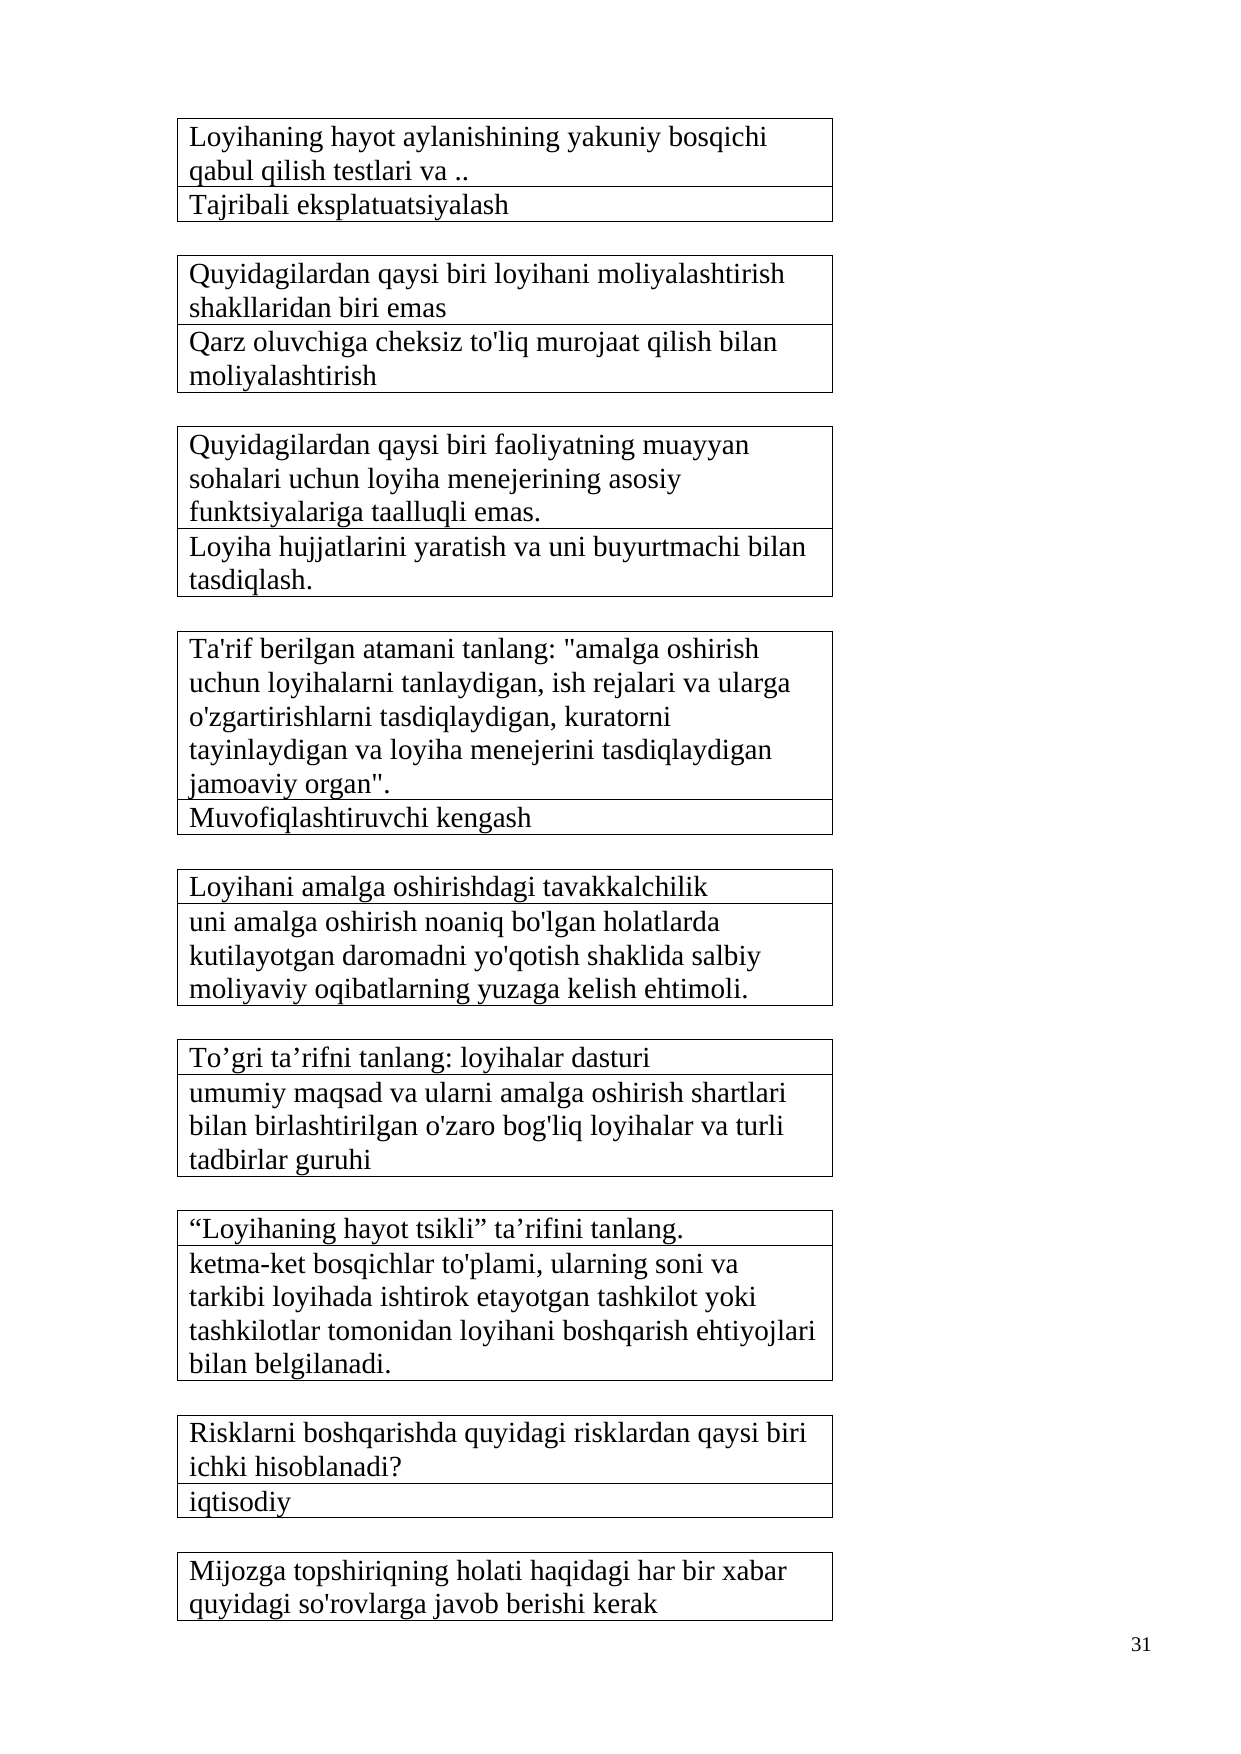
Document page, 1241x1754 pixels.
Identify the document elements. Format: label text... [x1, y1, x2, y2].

table_cell uni amalga oshirish noaniq bo'lgan holatlarda kutilayotgan daromadni yo'qotish shaklida salbiy moliyaviy oqibatlarning yuzaga kelish ehtimoli. [178, 904, 832, 1005]
table_cell Loyiha hujjatlarini yaratish va uni buyurtmachi bilan tasdiqlash. [178, 529, 832, 596]
table_cell Muvofiqlashtiruvchi kengash [178, 800, 832, 834]
table_cell Qarz oluvchiga cheksiz to'liq murojaat qilish bilan moliyalashtirish [178, 325, 832, 392]
table_header Ta'rif berilgan atamani tanlang: "amalga oshirish uchun loyihalarni tanlaydigan, ish rejalari va ularga o'zgartirishlarni tasdiqlaydigan, kuratorni tayinlaydigan va loyiha menejerini tasdiqlaydigan jamoaviy organ". [178, 632, 832, 799]
table_header “Loyihaning hayot tsikli” ta’rifini tanlang. [178, 1211, 832, 1245]
table_header Loyihaning hayot aylanishining yakuniy bosqichi qabul qilish testlari va .. [178, 119, 832, 186]
table_cell iqtisodiy [178, 1484, 832, 1517]
table_cell ketma-ket bosqichlar to'plami, ularning soni va tarkibi loyihada ishtirok etayotgan tashkilot yoki tashkilotlar tomonidan loyihani boshqarish ehtiyojlari bilan belgilanadi. [178, 1246, 832, 1380]
table_header Quyidagilardan qaysi biri loyihani moliyalashtirish shakllaridan biri emas [178, 256, 832, 323]
table_cell umumiy maqsad va ularni amalga oshirish shartlari bilan birlashtirilgan o'zaro bog'liq loyihalar va turli tadbirlar guruhi [178, 1075, 832, 1176]
table_header Quyidagilardan qaysi biri faoliyatning muayyan sohalari uchun loyiha menejerining asosiy funktsiyalariga taalluqli emas. [178, 427, 832, 528]
table_header To’gri ta’rifni tanlang: loyihalar dasturi [178, 1040, 832, 1074]
table_cell Tajribali eksplatuatsiyalash [178, 187, 832, 221]
table_header Loyihani amalga oshirishdagi tavakkalchilik [178, 870, 832, 903]
table_header Mijozga topshiriqning holati haqidagi har bir xabar quyidagi so'rovlarga javob berishi kerak [178, 1553, 832, 1620]
table_header Risklarni boshqarishda quyidagi risklardan qaysi biri ichki hisoblanadi? [178, 1416, 832, 1483]
